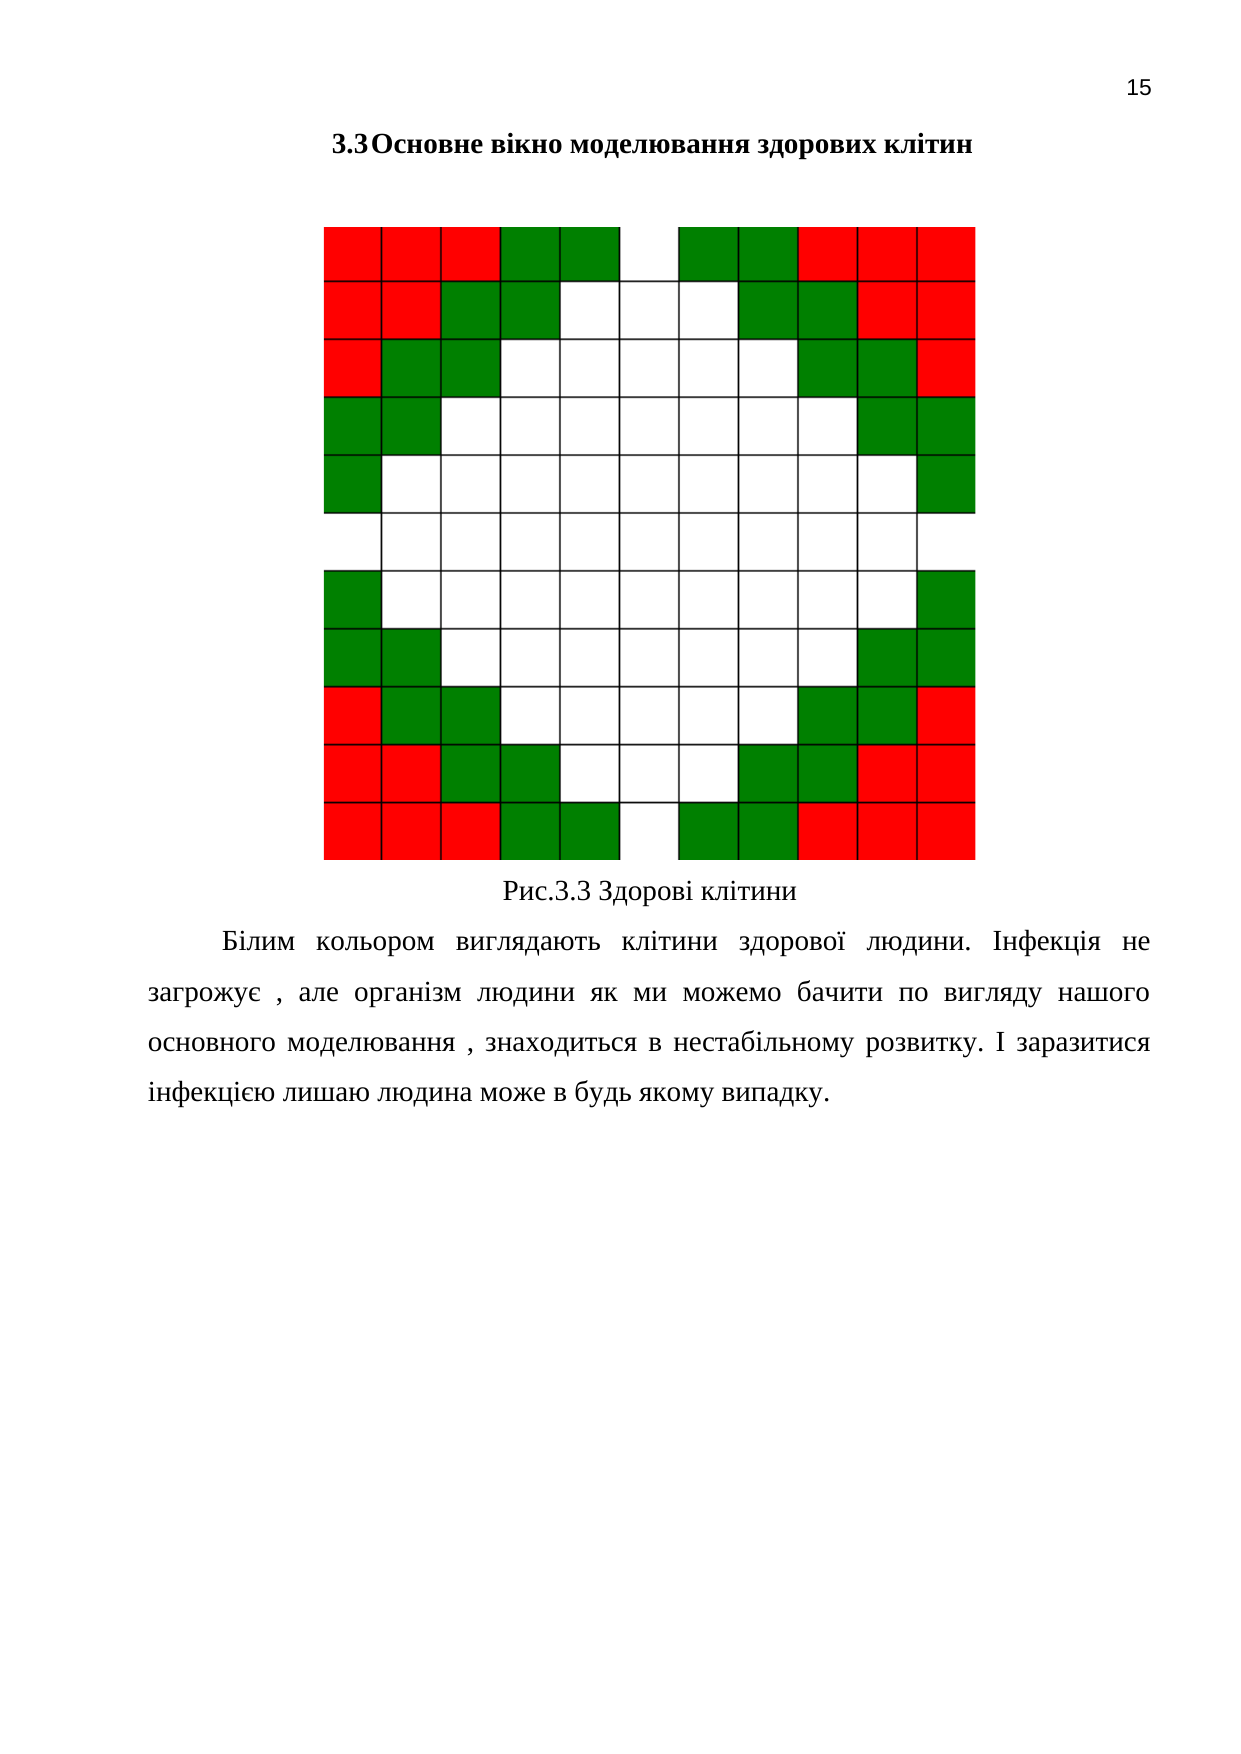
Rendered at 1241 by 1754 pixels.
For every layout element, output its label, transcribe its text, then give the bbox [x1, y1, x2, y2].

list Основне вікно моделювання здорових клітин [153, 126, 1152, 160]
list Білим кольором виглядають клітини здорової людини. Інфекція не загрожує , але організм людини як ми можемо бачити по вигляду нашого основного моделювання , знаходиться в нестабільному розвитку. І заразитися інфекцією лишаю людина може в будь якому випадку. [148, 923, 1152, 1108]
list Рис.3.3 Здорові клітини [148, 873, 1152, 907]
picture [323, 227, 976, 860]
